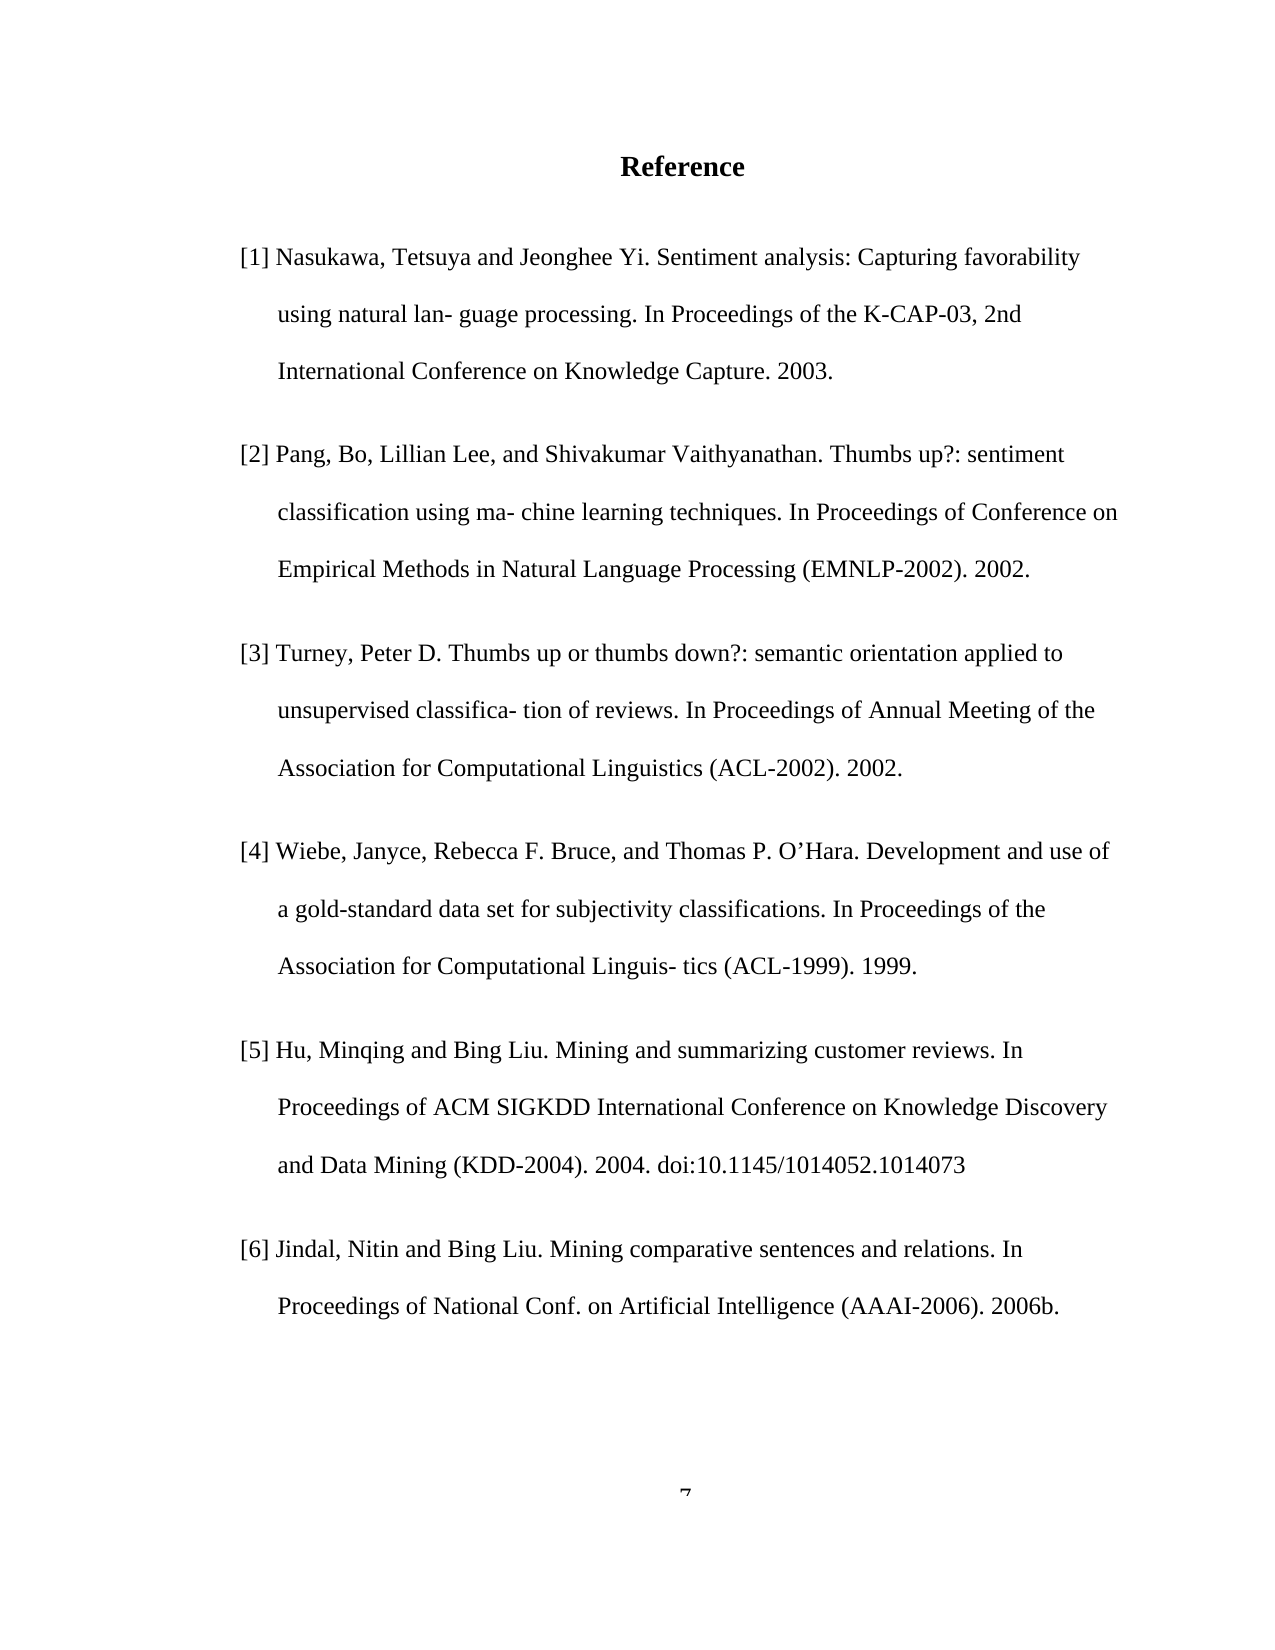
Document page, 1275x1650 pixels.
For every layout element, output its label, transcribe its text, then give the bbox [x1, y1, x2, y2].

text [1] Nasukawa, Tetsuya and Jeonghee Yi. Sentiment analysis: Capturing favorability using natural lan- guage processing. In Proceedings of the K-CAP-03, 2nd International Conference on Knowledge Capture. 2003. [240, 242, 1083, 384]
subtitle Reference [618, 149, 747, 183]
text [2] Pang, Bo, Lillian Lee, and Shivakumar Vaithyanathan. Thumbs up?: sentiment classification using ma- chine learning techniques. In Proceedings of Conference on Empirical Methods in Natural Language Processing (EMNLP-2002). 2002. [240, 439, 1120, 583]
text [3] Turney, Peter D. Thumbs up or thumbs down?: semantic orientation applied to unsupervised classifica- tion of reviews. In Proceedings of Annual Meeting of the Association for Computational Linguistics (ACL-2002). 2002. [240, 638, 1097, 781]
text [4] Wiebe, Janyce, Rebecca F. Bruce, and Thomas P. O’Hara. Development and use of a gold-standard data set for subjectivity classifications. In Proceedings of the Association for Computational Linguis- tics (ACL-1999). 1999. [240, 836, 1112, 980]
text [6] Jindal, Nitin and Bing Liu. Mining comparative sentences and relations. In Proceedings of National Conf. on Artificial Intelligence (AAAI-2006). 2006b. [240, 1234, 1062, 1320]
text [5] Hu, Minqing and Bing Liu. Mining and summarizing customer reviews. In Proceedings of ACM SIGKDD International Conference on Knowledge Discovery and Data Mining (KDD-2004). 2004. doi:10.1145/1014052.1014073 [240, 1035, 1110, 1179]
